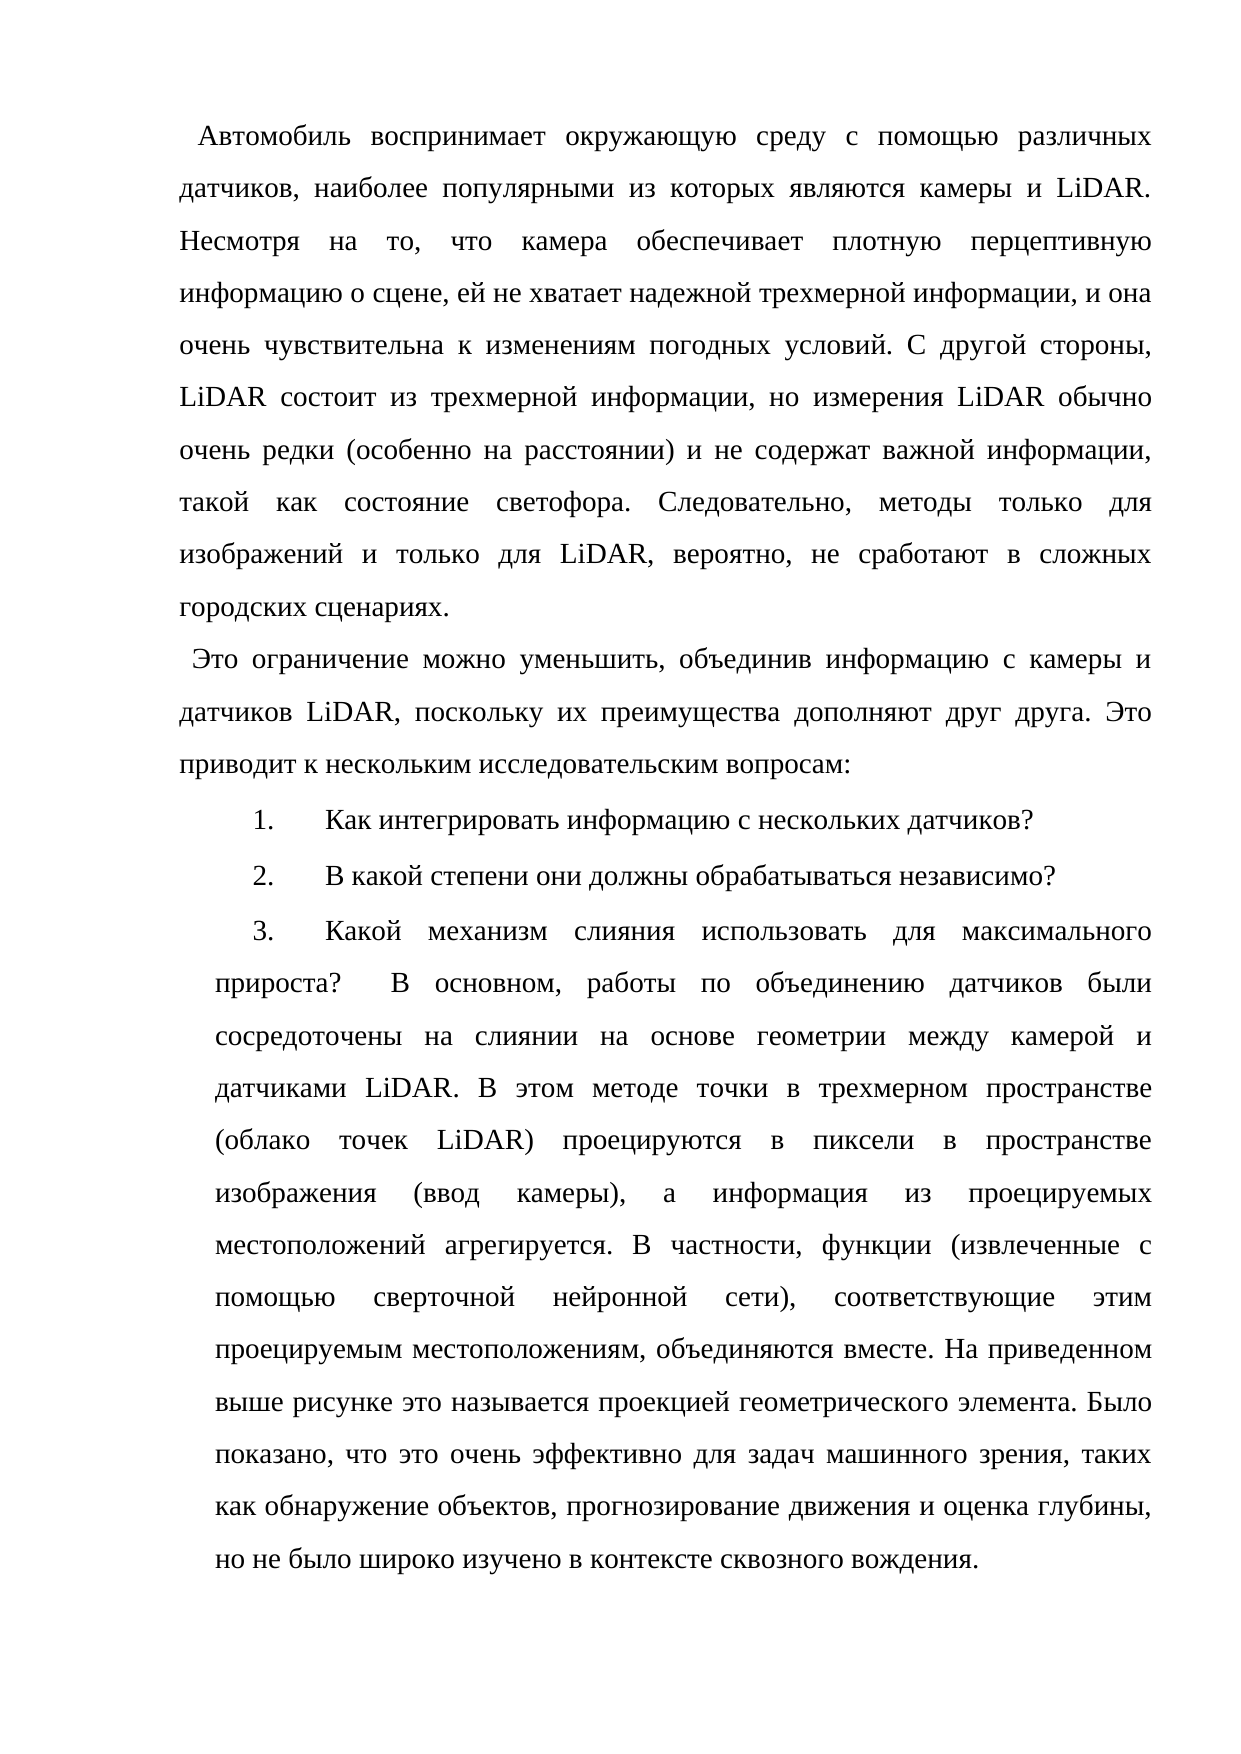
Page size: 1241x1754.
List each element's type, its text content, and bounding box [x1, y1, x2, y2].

text Это ограничение можно уменьшить, объединив информацию с камеры и датчиков LiDAR, поскольку их преимущества дополняют друг друга. Это приводит к нескольким исследовательским вопросам: [178, 642, 1153, 780]
list В какой степени они должны обрабатываться независимо? [215, 858, 1153, 891]
list Как интегрировать информацию с нескольких датчиков? [215, 802, 1153, 835]
text Автомобиль воспринимает окружающую среду с помощью различных датчиков, наиболее популярными из которых являются камеры и LiDAR. Несмотря на то, что камера обеспечивает плотную перцептивную информацию о сцене, ей не хватает надежной трехмерной информации, и она очень чувствительна к изменениям погодных условий. С другой стороны, LiDAR состоит из трехмерной информации, но измерения LiDAR обычно очень редки (особенно на расстоянии) и не содержат важной информации, такой как состояние светофора. Следовательно, методы только для изображений и только для LiDAR, вероятно, не сработают в сложных городских сценариях. [178, 118, 1153, 622]
list Какой механизм слияния использовать для максимального прироста? В основном, работы по объединению датчиков были сосредоточены на слиянии на основе геометрии между камерой и датчиками LiDAR. В этом методе точки в трехмерном пространстве (облако точек LiDAR) проецируются в пиксели в пространстве изображения (ввод камеры), а информация из проецируемых местоположений агрегируется. В частности, функции (извлеченные с помощью сверточной нейронной сети), соответствующие этим проецируемым местоположениям, объединяются вместе. На приведенном выше рисунке это называется проекцией геометрического элемента. Было показано, что это очень эффективно для задач машинного зрения, таких как обнаружение объектов, прогнозирование движения и оценка глубины, но не было широко изучено в контексте сквозного вождения. [215, 913, 1153, 1574]
